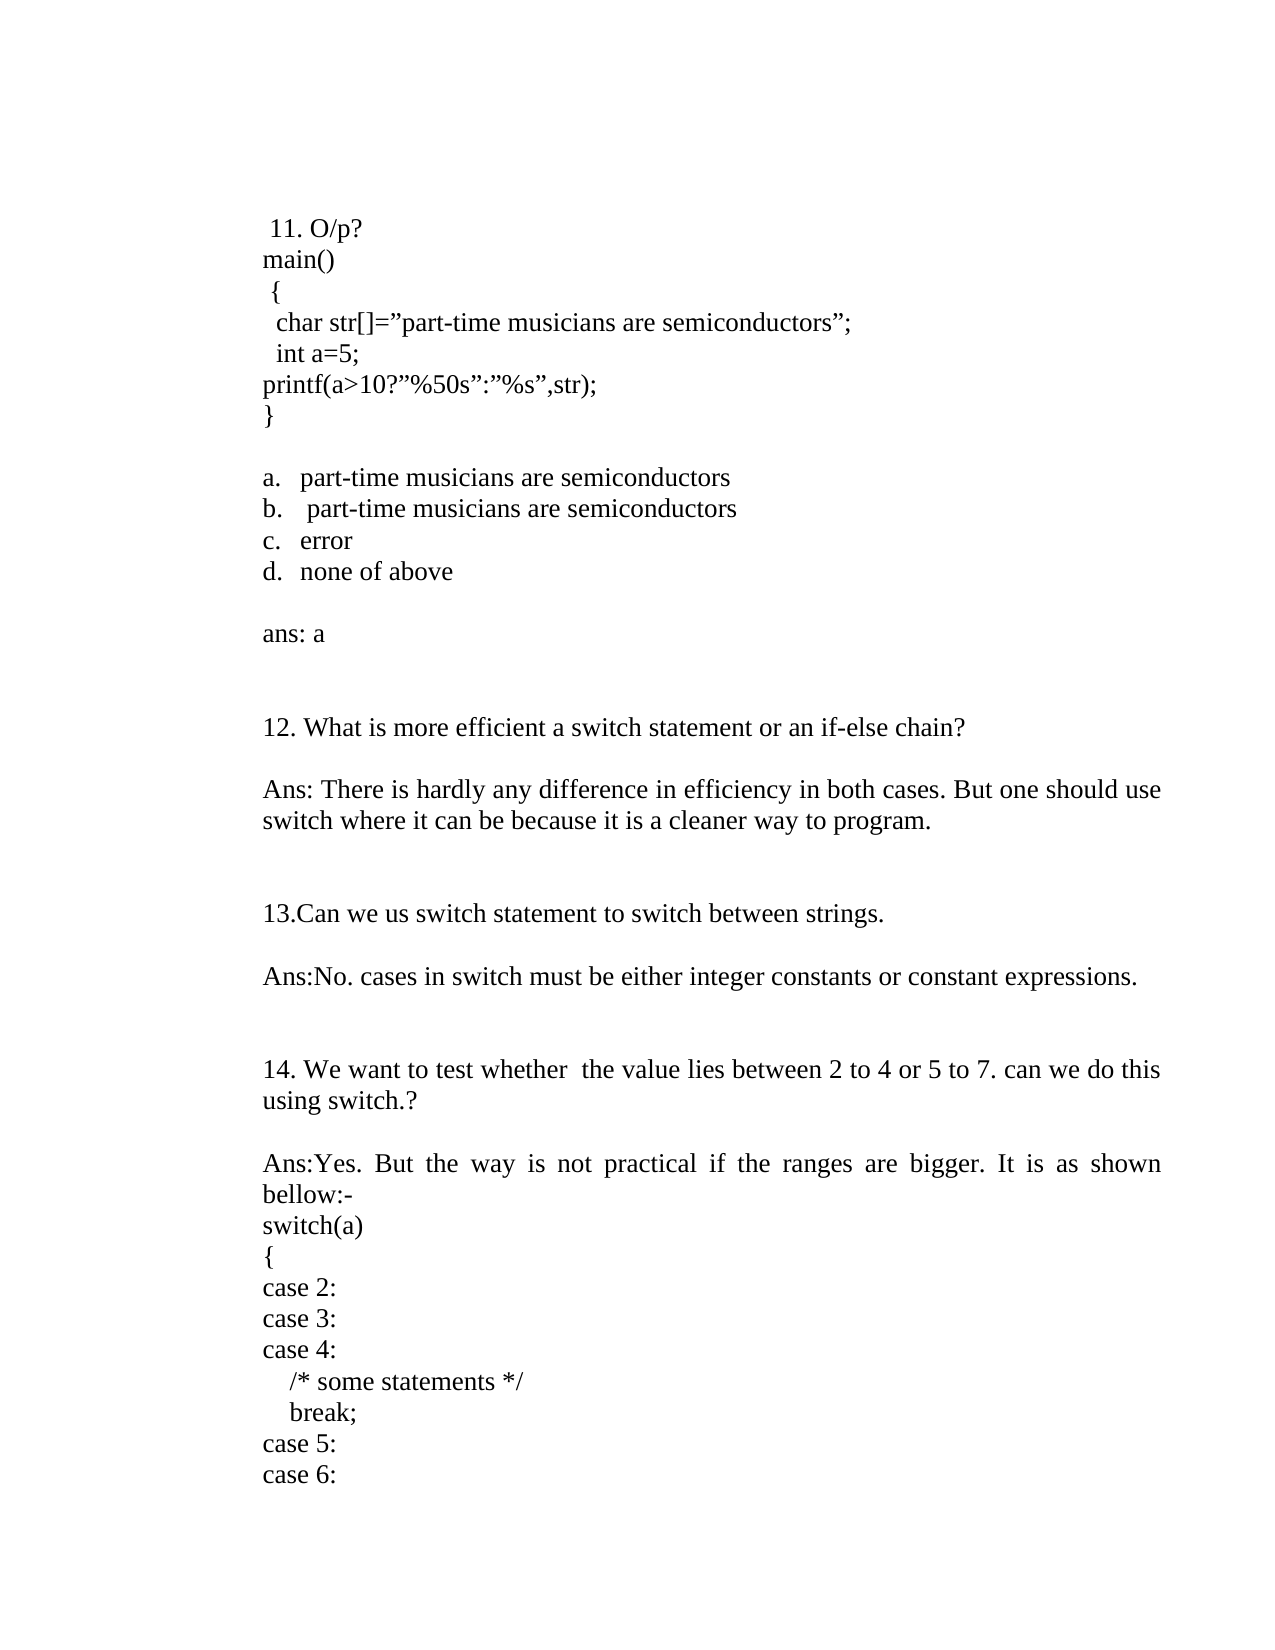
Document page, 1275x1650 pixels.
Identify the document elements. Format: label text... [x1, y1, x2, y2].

text } [187, 399, 1087, 430]
text case 3: [187, 1302, 1087, 1333]
text printf(a>10?”%50s”:”%s”,str); [187, 368, 1087, 399]
list none of above [187, 555, 1087, 586]
text case 4: [187, 1333, 1087, 1365]
text break; [187, 1396, 1087, 1427]
text switch(a) [187, 1209, 1087, 1240]
text Ans: There is hardly any difference in efficiency in both cases. But one should use switch where it can be because it is a cleaner way to program. [187, 773, 1087, 835]
text 11. O/p? [187, 212, 1087, 243]
text Ans:Yes. But the way is not practical if the ranges are bigger. It is as shown bellow:- [187, 1147, 1087, 1209]
text int a=5; [187, 337, 1087, 368]
text 13.Can we us switch statement to switch between strings. [187, 897, 1087, 929]
text { [187, 274, 1087, 306]
text char str[]=”part-time musicians are semiconductors”; [187, 306, 1087, 337]
text case 5: [187, 1427, 1087, 1458]
list error [187, 524, 1087, 555]
text /* some statements */ [187, 1365, 1087, 1396]
text 14. We want to test whether the value lies between or . can we do this using switch.? [187, 1053, 1087, 1116]
text ans: a [187, 617, 1087, 648]
text case 6: [187, 1458, 1087, 1489]
text 12. What is more efficient a switch statement or an if-else chain? [187, 711, 1087, 742]
text case 2: [187, 1271, 1087, 1302]
list part-time musicians are semiconductors [187, 461, 1087, 493]
text main() [187, 243, 1087, 274]
text { [187, 1240, 1087, 1271]
list part-time musicians are semiconductors [187, 493, 1087, 524]
text Ans:No. cases in switch must be either integer constants or constant expressions. [187, 960, 1087, 991]
